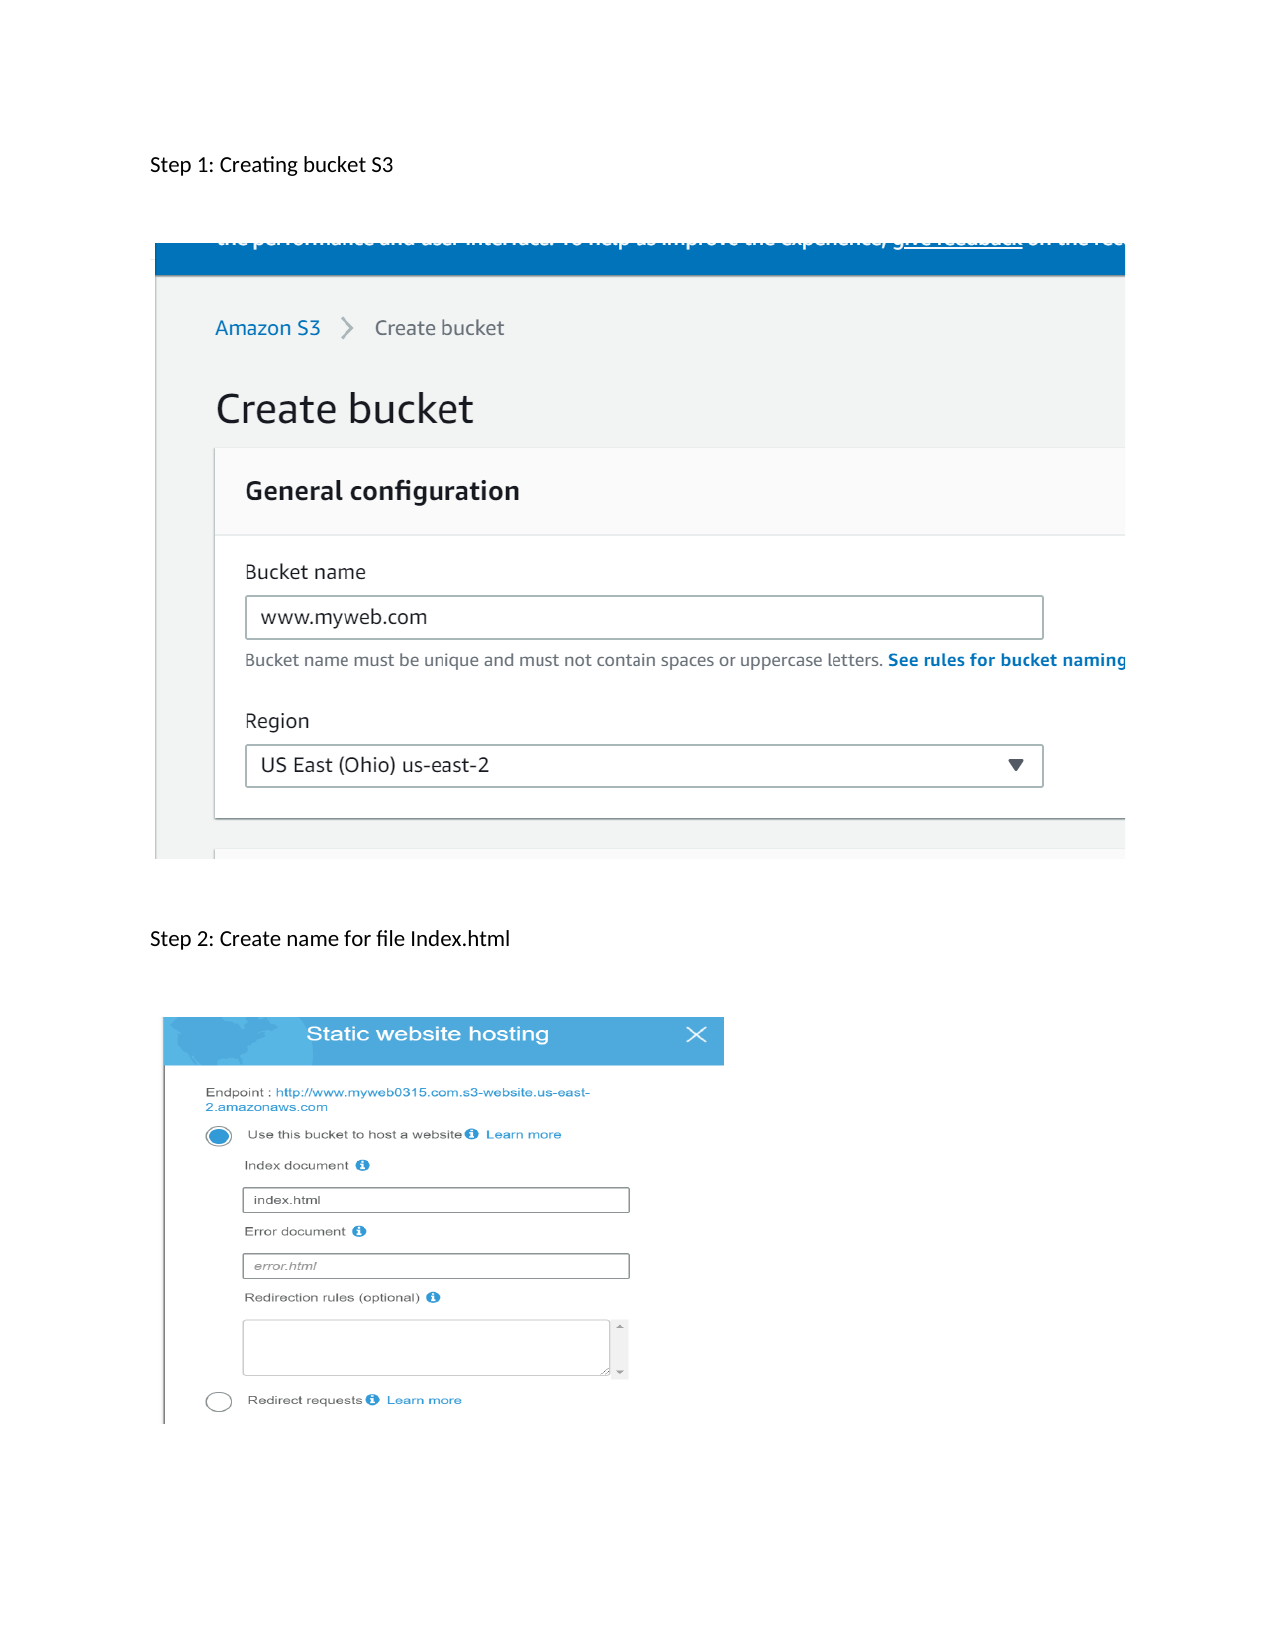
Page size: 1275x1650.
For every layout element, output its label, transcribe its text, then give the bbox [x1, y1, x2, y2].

text Step 2: Create name for file Index.html [150, 924, 1125, 952]
picture [150, 243, 1125, 859]
text Step 1: Creating bucket S3 [150, 150, 1125, 178]
picture [150, 1017, 724, 1424]
